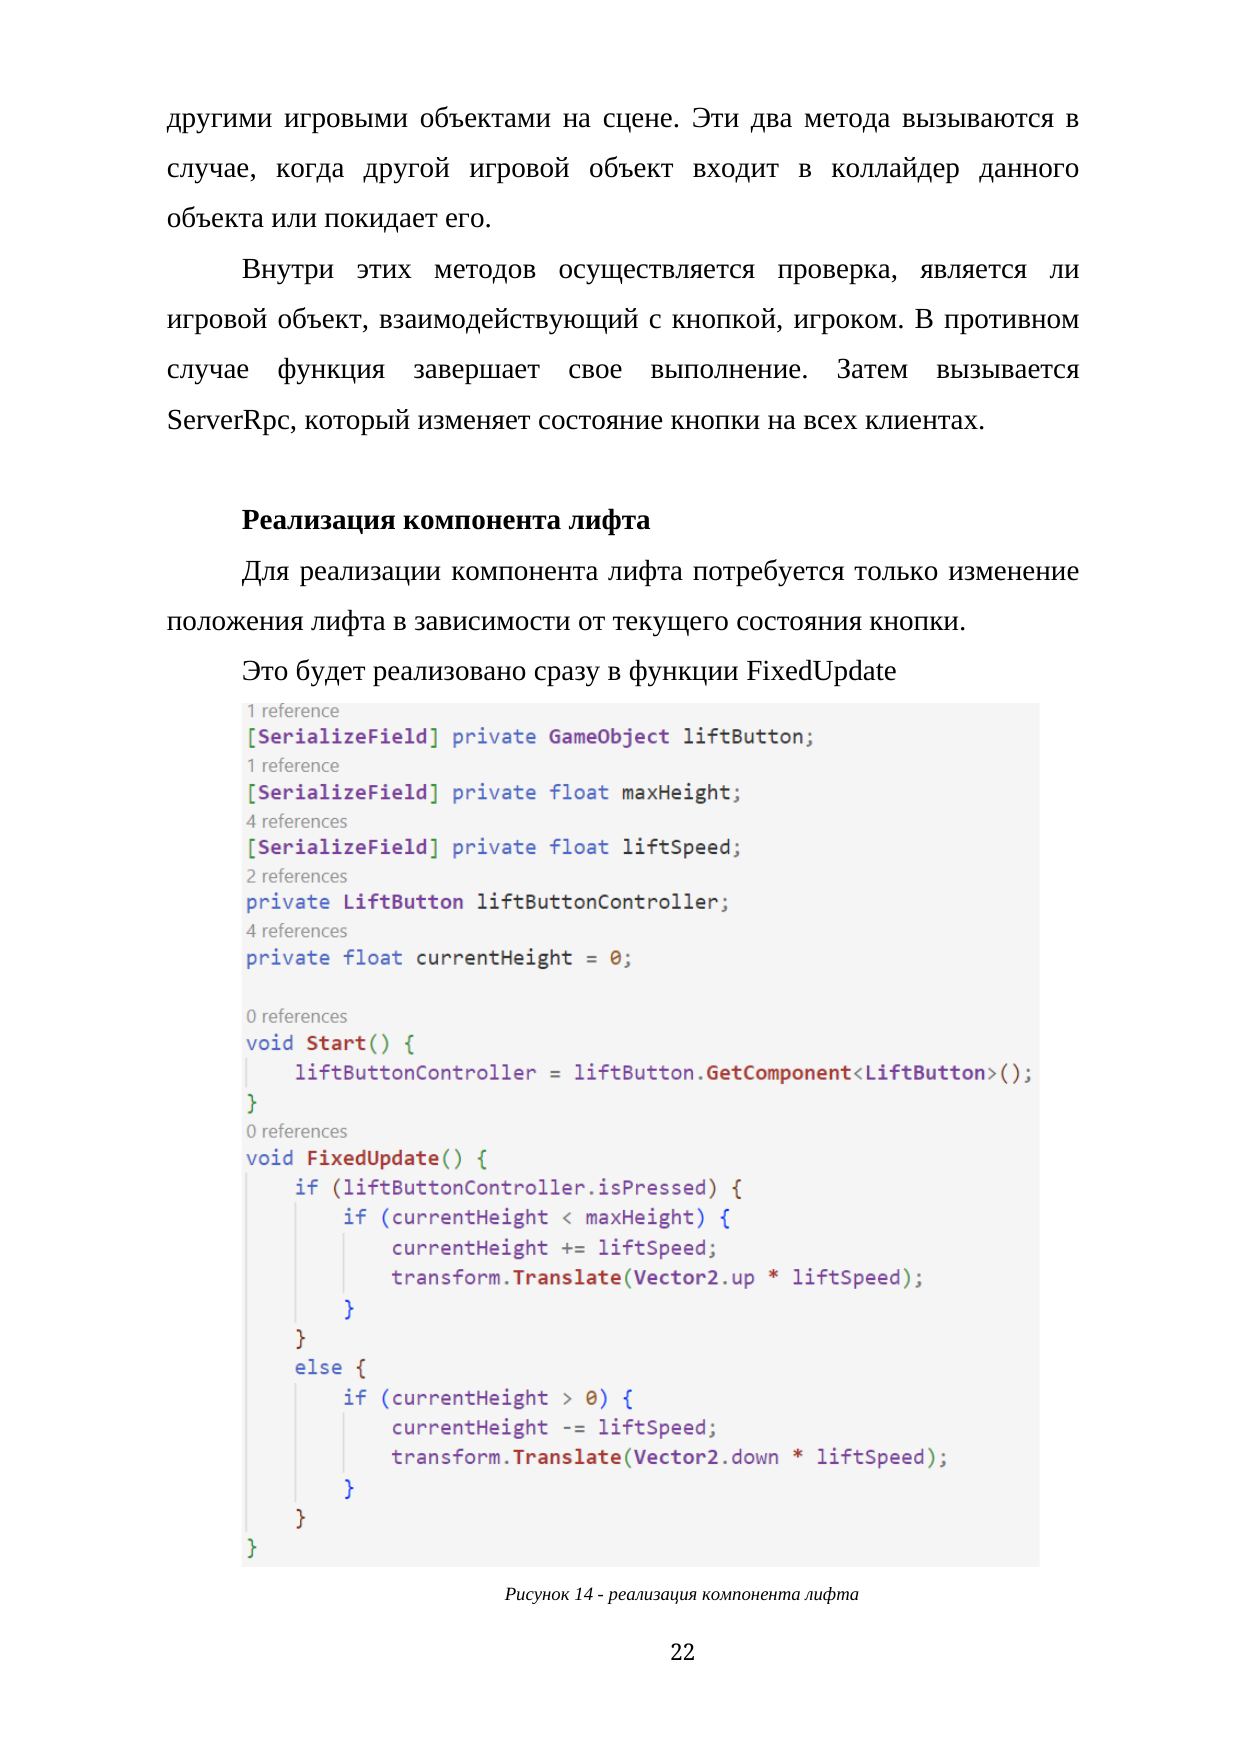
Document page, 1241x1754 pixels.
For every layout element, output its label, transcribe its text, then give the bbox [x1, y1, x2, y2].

picture [241, 703, 1040, 1567]
text Рисунок 14 - реализация компонента лифта [167, 1583, 1198, 1604]
text Реализация компонента лифта [167, 502, 1080, 536]
text Для реализации компонента лифта потребуется только изменение положения лифта в зависимости от текущего состояния кнопки. [167, 553, 1080, 637]
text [167, 100, 1080, 234]
text Внутри этих методов осуществляется проверка, является ли игровой объект, взаимодействующий с кнопкой, игроком. В противном случае функция завершает свое выполнение. Затем вызывается ServerRpc, который изменяет состояние кнопки на всех клиентах. [167, 251, 1080, 435]
text Это будет реализовано сразу в функции FixedUpdate [167, 653, 1080, 687]
